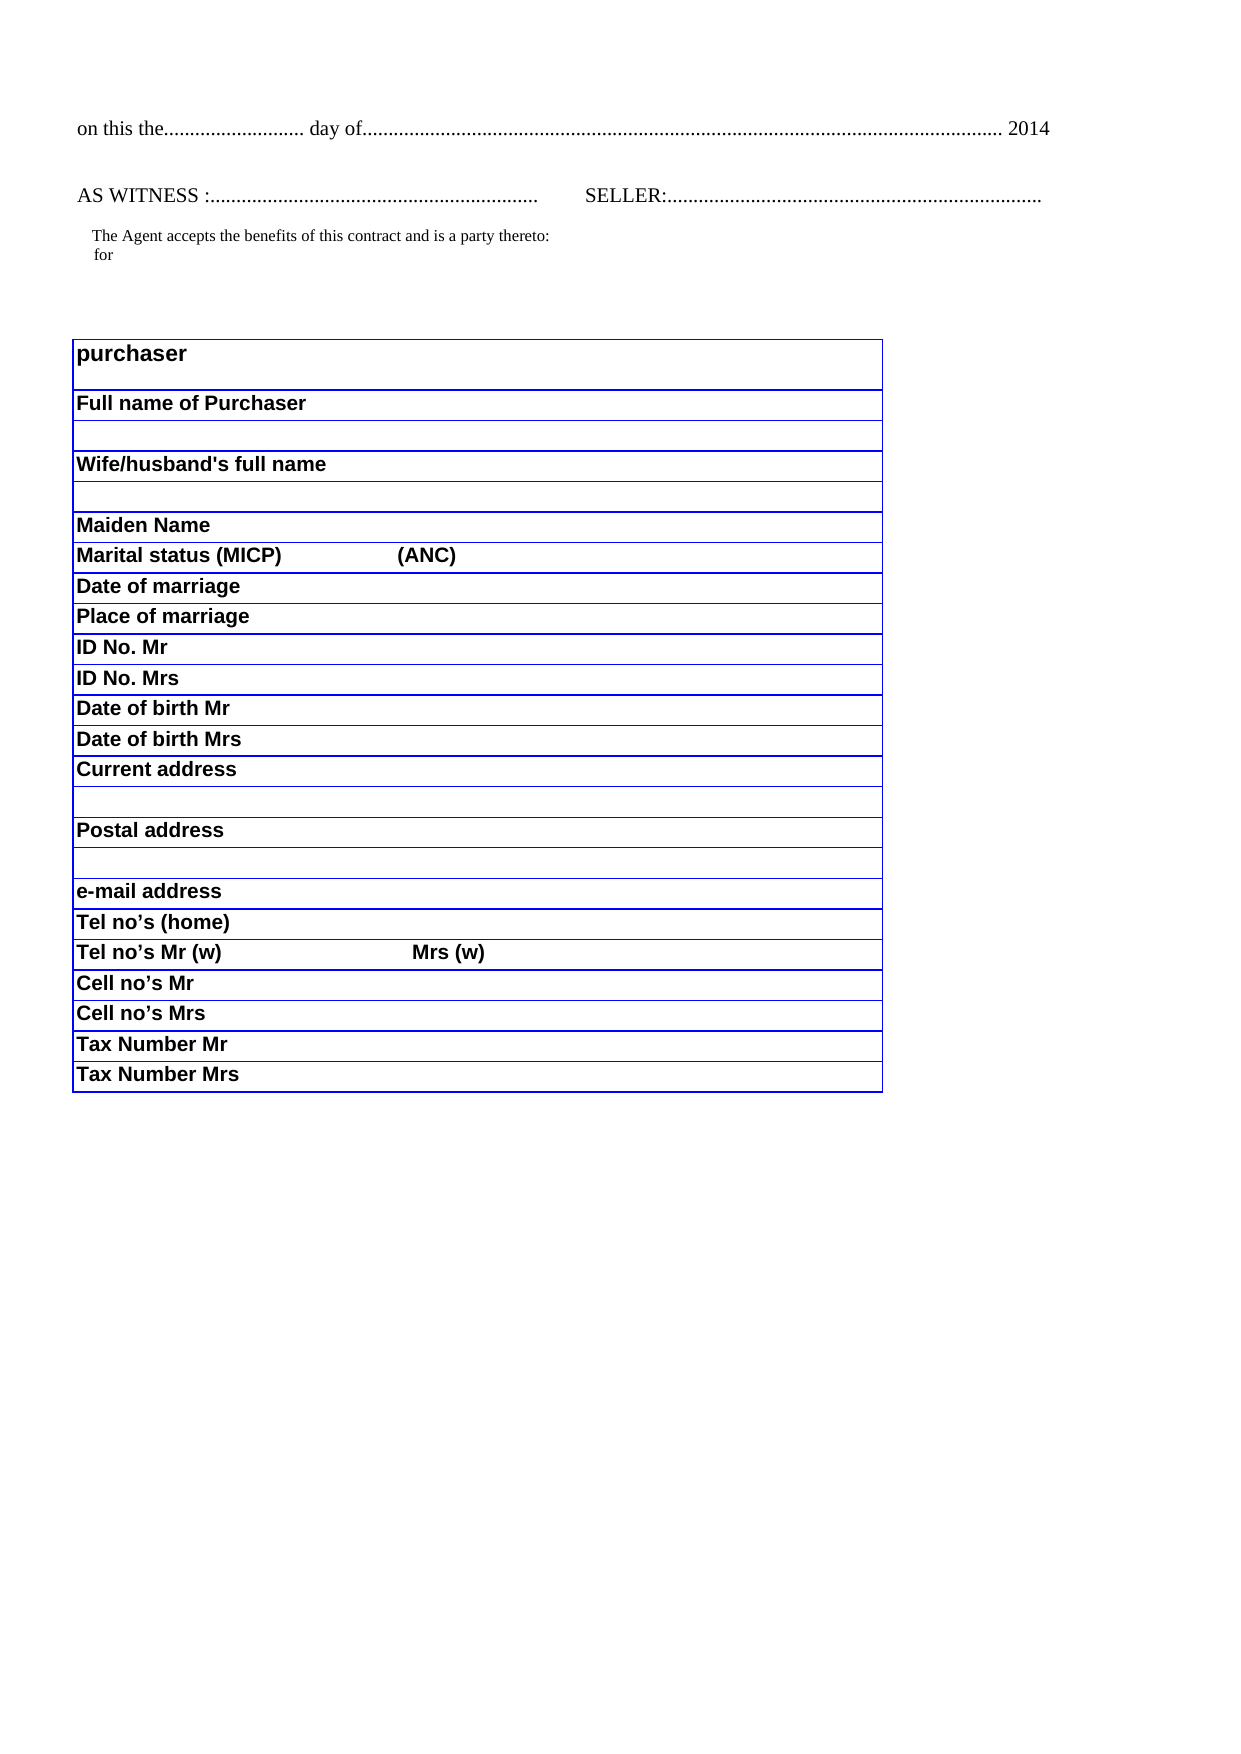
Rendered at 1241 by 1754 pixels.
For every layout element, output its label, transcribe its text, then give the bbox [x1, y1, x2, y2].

table_cell Tel no’s (home) [74, 910, 882, 938]
table_cell Tax Number Mrs [74, 1062, 882, 1091]
table_cell Date of marriage [74, 574, 882, 603]
table_header purchaser [74, 340, 882, 389]
table_cell Date of birth Mrs [74, 726, 882, 755]
table_cell Marital status (MICP) (ANC) [74, 543, 882, 572]
table_cell [74, 421, 882, 450]
text The Agent accepts the benefits of this contract and is a party thereto: [92, 226, 1140, 245]
table_cell Tel no’s Mr (w) Mrs (w) [74, 940, 882, 969]
table_cell [74, 482, 882, 511]
text on this the........................... day of........................................................................................................................... 2014 [77, 117, 1163, 140]
table_cell Tax Number Mr [74, 1032, 882, 1061]
text AS WITNESS :............................................................... SELLER:........................................................................ [77, 183, 1163, 207]
table_cell Place of marriage [74, 604, 882, 633]
table_cell ID No. Mrs [74, 665, 882, 694]
table_cell e-mail address [74, 879, 882, 908]
table_cell [74, 787, 882, 816]
table_cell Date of birth Mr [74, 696, 882, 725]
table_cell [74, 848, 882, 877]
text for [77, 245, 1163, 264]
table_cell Current address [74, 757, 882, 786]
table_cell Wife/husband's full name [74, 452, 882, 481]
table_cell Full name of Purchaser [74, 391, 882, 419]
table_cell Postal address [74, 818, 882, 847]
table_cell Maiden Name [74, 513, 882, 542]
table_cell Cell no’s Mr [74, 971, 882, 999]
table_cell Cell no’s Mrs [74, 1001, 882, 1030]
table_cell ID No. Mr [74, 635, 882, 664]
